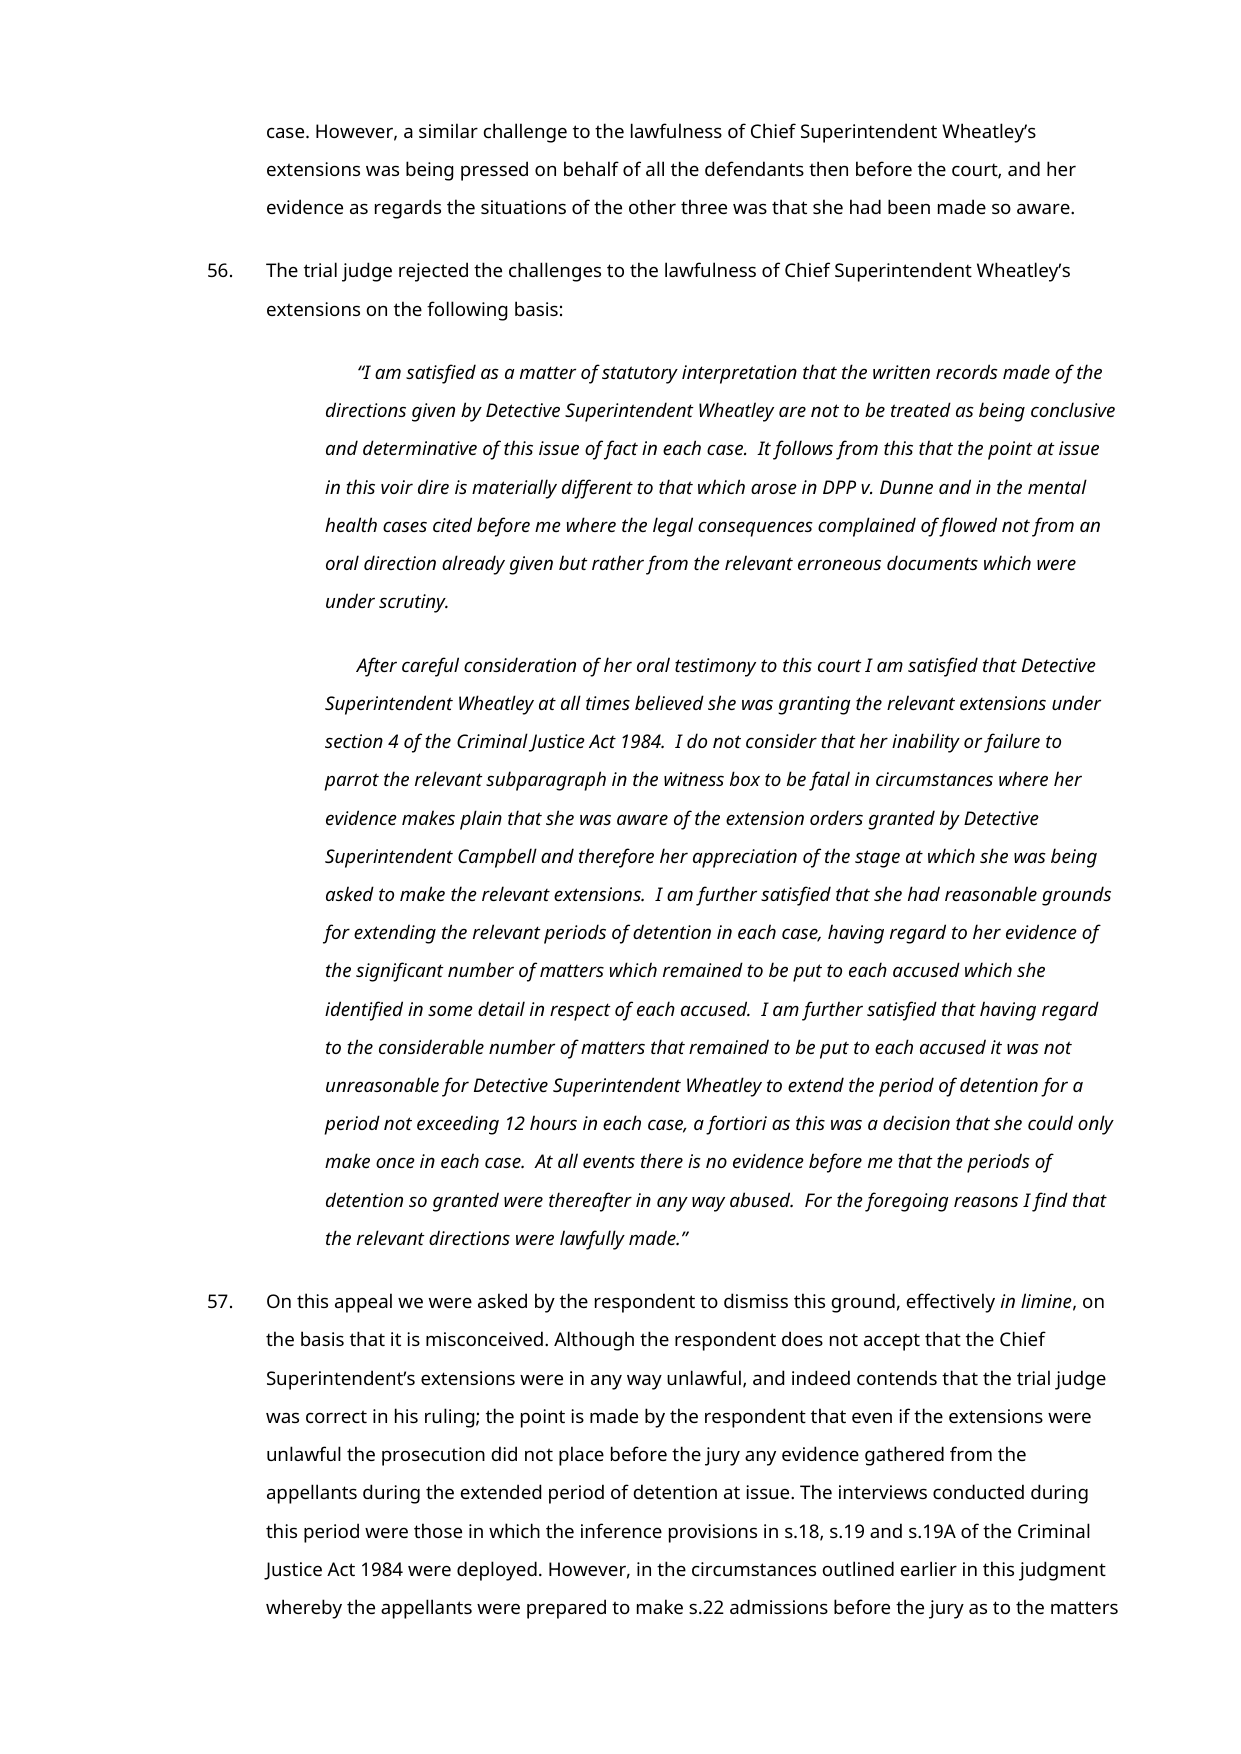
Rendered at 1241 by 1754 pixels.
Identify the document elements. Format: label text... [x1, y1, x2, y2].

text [207, 118, 1122, 220]
text 56. The trial judge rejected the challenges to the lawfulness of Chief Superintendent Wheatley’s extensions on the following basis: [207, 258, 1122, 322]
text “I am satisfied as a matter of statutory interpretation that the written records made of the directions given by Detective Superintendent Wheatley are not to be treated as being conclusive and determinative of this issue of fact in each case. It follows from this that the point at issue in this voir dire is materially different to that which arose in DPP v. Dunne and in the mental health cases cited before me where the legal consequences complained of flowed not from an oral direction already given but rather from the relevant erroneous documents which were under scrutiny. [266, 359, 1122, 614]
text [207, 1288, 1122, 1620]
text After careful consideration of her oral testimony to this court I am satisfied that Detective Superintendent Wheatley at all times believed she was granting the relevant extensions under section 4 of the Criminal Justice Act 1984. I do not consider that her inability or failure to parrot the relevant subparagraph in the witness box to be fatal in circumstances where her evidence makes plain that she was aware of the extension orders granted by Detective Superintendent Campbell and therefore her appreciation of the stage at which she was being asked to make the relevant extensions. I am further satisfied that she had reasonable grounds for extending the relevant periods of detention in each case, having regard to her evidence of the significant number of matters which remained to be put to each accused which she identified in some detail in respect of each accused. I am further satisfied that having regard to the considerable number of matters that remained to be put to each accused it was not unreasonable for Detective Superintendent Wheatley to extend the period of detention for a period not exceeding 12 hours in each case, a fortiori as this was a decision that she could only make once in each case. At all events there is no evidence before me that the periods of detention so granted were thereafter in any way abused. For the foregoing reasons I find that the relevant directions were lawfully made.” [266, 652, 1122, 1251]
